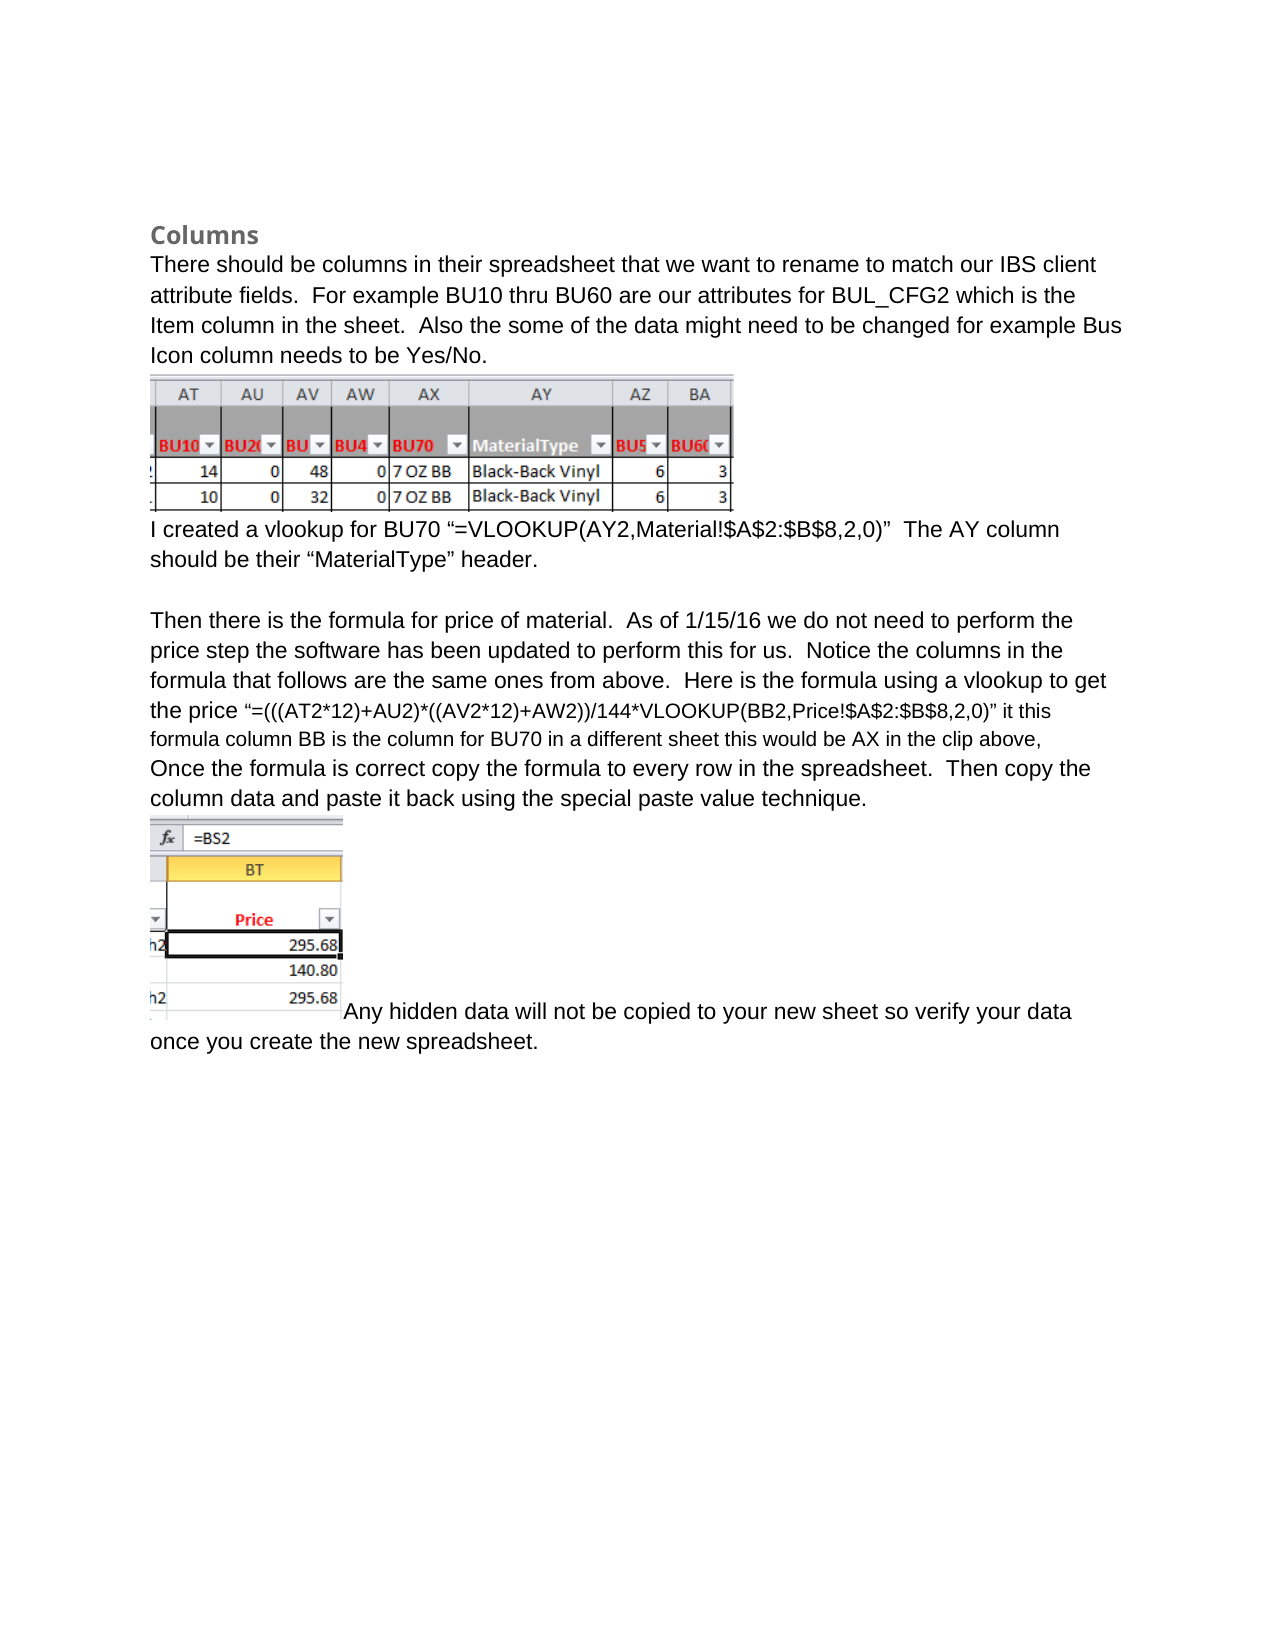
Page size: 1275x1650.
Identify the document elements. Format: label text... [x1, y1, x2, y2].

subtitle Columns [150, 217, 1125, 251]
text I created a vlookup for BU70 “=VLOOKUP(AY2,Material!$A$2:$B$8,2,0)” The AY column should be their “MaterialType” header. [150, 516, 1125, 572]
text Any hidden data will not be copied to your new sheet so verify your data once you create the new spreadsheet. [150, 815, 1125, 1055]
text Once the formula is correct copy the formula to every row in the spreadsheet. Then copy the column data and paste it back using the special paste value technique. [150, 754, 1125, 811]
text Then there is the formula for price of material. As of 1/15/16 we do not need to perform the price step the software has been updated to perform this for us. Notice the columns in the formula that follows are the same ones from above. Here is the formula using a vlookup to get the price “=(((AT2*12)+AU2)*((AV2*12)+AW2))/144*VLOOKUP(BB2,Price!$A$2:$B$8,2,0)” it this formula column BB is the column for BU70 in a different sheet this would be AX in the clip above, [150, 607, 1125, 751]
text There should be columns in their spreadsheet that we want to rename to match our IBS client attribute fields. For example BU10 thru BU60 are our attributes for BUL_CFG2 which is the Item column in the sheet. Also the some of the data might need to be changed for example Bus Icon column needs to be Yes/No. [150, 251, 1125, 368]
picture [150, 815, 343, 1020]
picture [150, 372, 734, 512]
